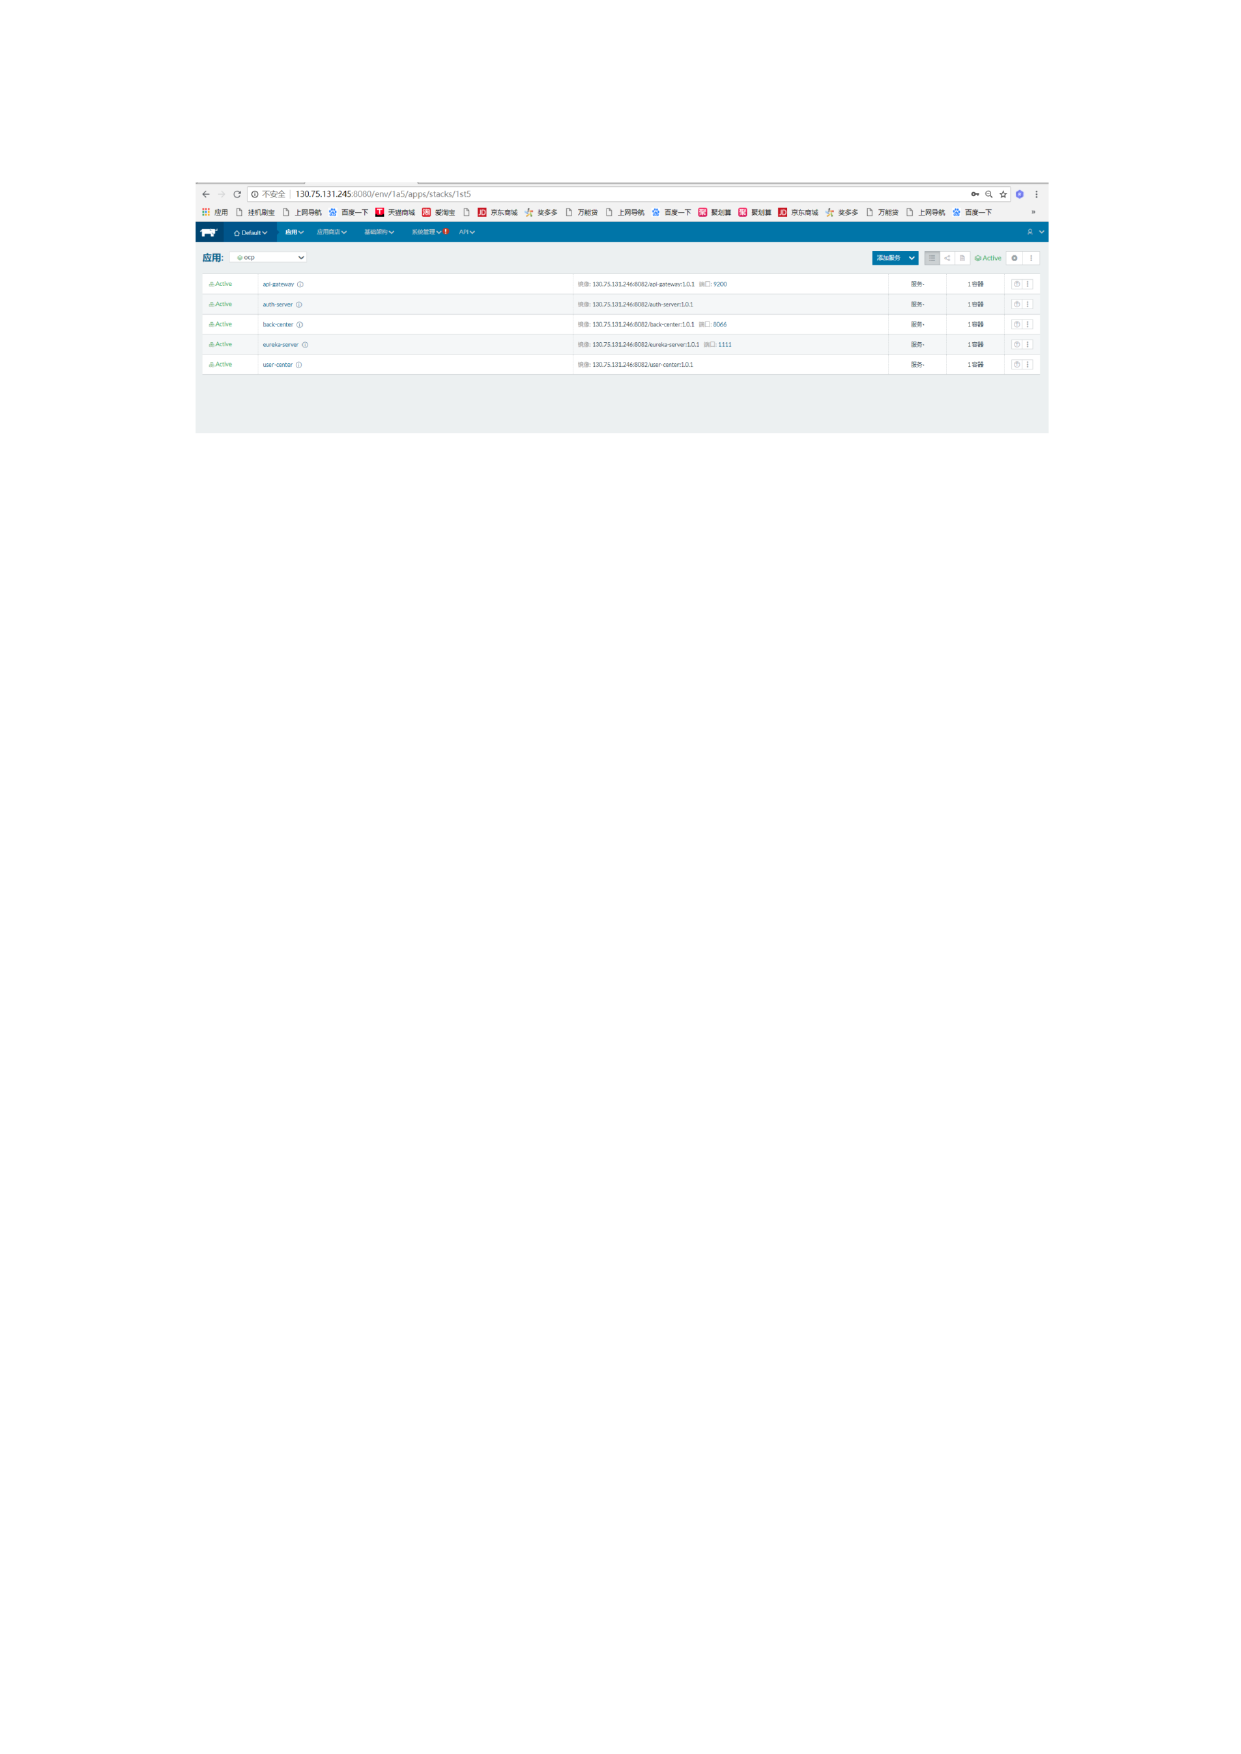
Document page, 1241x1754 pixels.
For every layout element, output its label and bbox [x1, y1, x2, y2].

picture [187, 162, 1053, 439]
